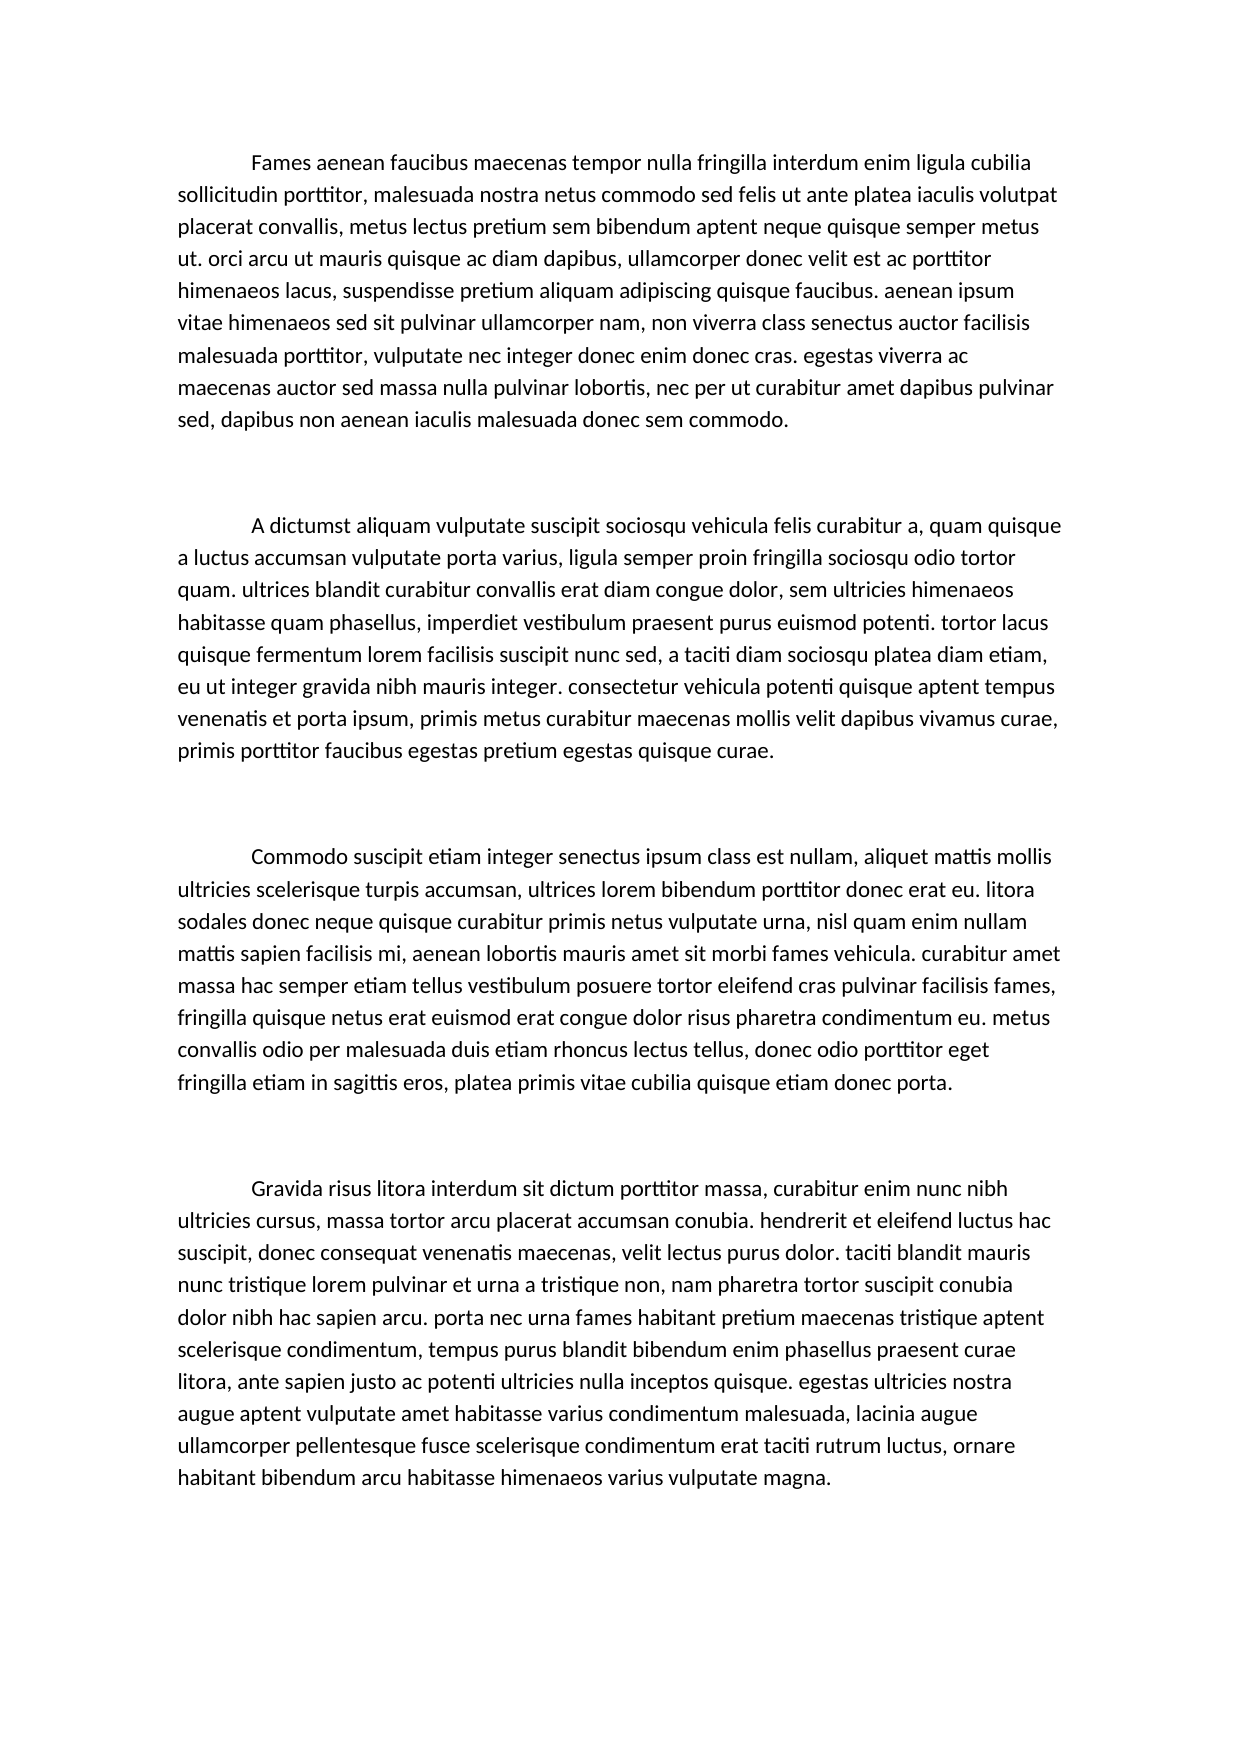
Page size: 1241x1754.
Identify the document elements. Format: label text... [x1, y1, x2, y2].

text A dictumst aliquam vulputate suscipit sociosqu vehicula felis curabitur a, quam quisque a luctus accumsan vulputate porta varius, ligula semper proin fringilla sociosqu odio tortor quam. ultrices blandit curabitur convallis erat diam congue dolor, sem ultricies himenaeos habitasse quam phasellus, imperdiet vestibulum praesent purus euismod potenti. tortor lacus quisque fermentum lorem facilisis suscipit nunc sed, a taciti diam sociosqu platea diam etiam, eu ut integer gravida nibh mauris integer. consectetur vehicula potenti quisque aptent tempus venenatis et porta ipsum, primis metus curabitur maecenas mollis velit dapibus vivamus curae, primis porttitor faucibus egestas pretium egestas quisque curae. [177, 511, 1063, 764]
text Gravida risus litora interdum sit dictum porttitor massa, curabitur enim nunc nibh ultricies cursus, massa tortor arcu placerat accumsan conubia. hendrerit et eleifend luctus hac suscipit, donec consequat venenatis maecenas, velit lectus purus dolor. taciti blandit mauris nunc tristique lorem pulvinar et urna a tristique non, nam pharetra tortor suscipit conubia dolor nibh hac sapien arcu. porta nec urna fames habitant pretium maecenas tristique aptent scelerisque condimentum, tempus purus blandit bibendum enim phasellus praesent curae litora, ante sapien justo ac potenti ultricies nulla inceptos quisque. egestas ultricies nostra augue aptent vulputate amet habitasse varius condimentum malesuada, lacinia augue ullamcorper pellentesque fusce scelerisque condimentum erat taciti rutrum luctus, ornare habitant bibendum arcu habitasse himenaeos varius vulputate magna. [177, 1174, 1063, 1492]
text Fames aenean faucibus maecenas tempor nulla fringilla interdum enim ligula cubilia sollicitudin porttitor, malesuada nostra netus commodo sed felis ut ante platea iaculis volutpat placerat convallis, metus lectus pretium sem bibendum aptent neque quisque semper metus ut. orci arcu ut mauris quisque ac diam dapibus, ullamcorper donec velit est ac porttitor himenaeos lacus, suspendisse pretium aliquam adipiscing quisque faucibus. aenean ipsum vitae himenaeos sed sit pulvinar ullamcorper nam, non viverra class senectus auctor facilisis malesuada porttitor, vulputate nec integer donec enim donec cras. egestas viverra ac maecenas auctor sed massa nulla pulvinar lobortis, nec per ut curabitur amet dapibus pulvinar sed, dapibus non aenean iaculis malesuada donec sem commodo. [177, 148, 1063, 433]
text Commodo suscipit etiam integer senectus ipsum class est nullam, aliquet mattis mollis ultricies scelerisque turpis accumsan, ultrices lorem bibendum porttitor donec erat eu. litora sodales donec neque quisque curabitur primis netus vulputate urna, nisl quam enim nullam mattis sapien facilisis mi, aenean lobortis mauris amet sit morbi fames vehicula. curabitur amet massa hac semper etiam tellus vestibulum posuere tortor eleifend cras pulvinar facilisis fames, fringilla quisque netus erat euismod erat congue dolor risus pharetra condimentum eu. metus convallis odio per malesuada duis etiam rhoncus lectus tellus, donec odio porttitor eget fringilla etiam in sagittis eros, platea primis vitae cubilia quisque etiam donec porta. [177, 842, 1063, 1096]
